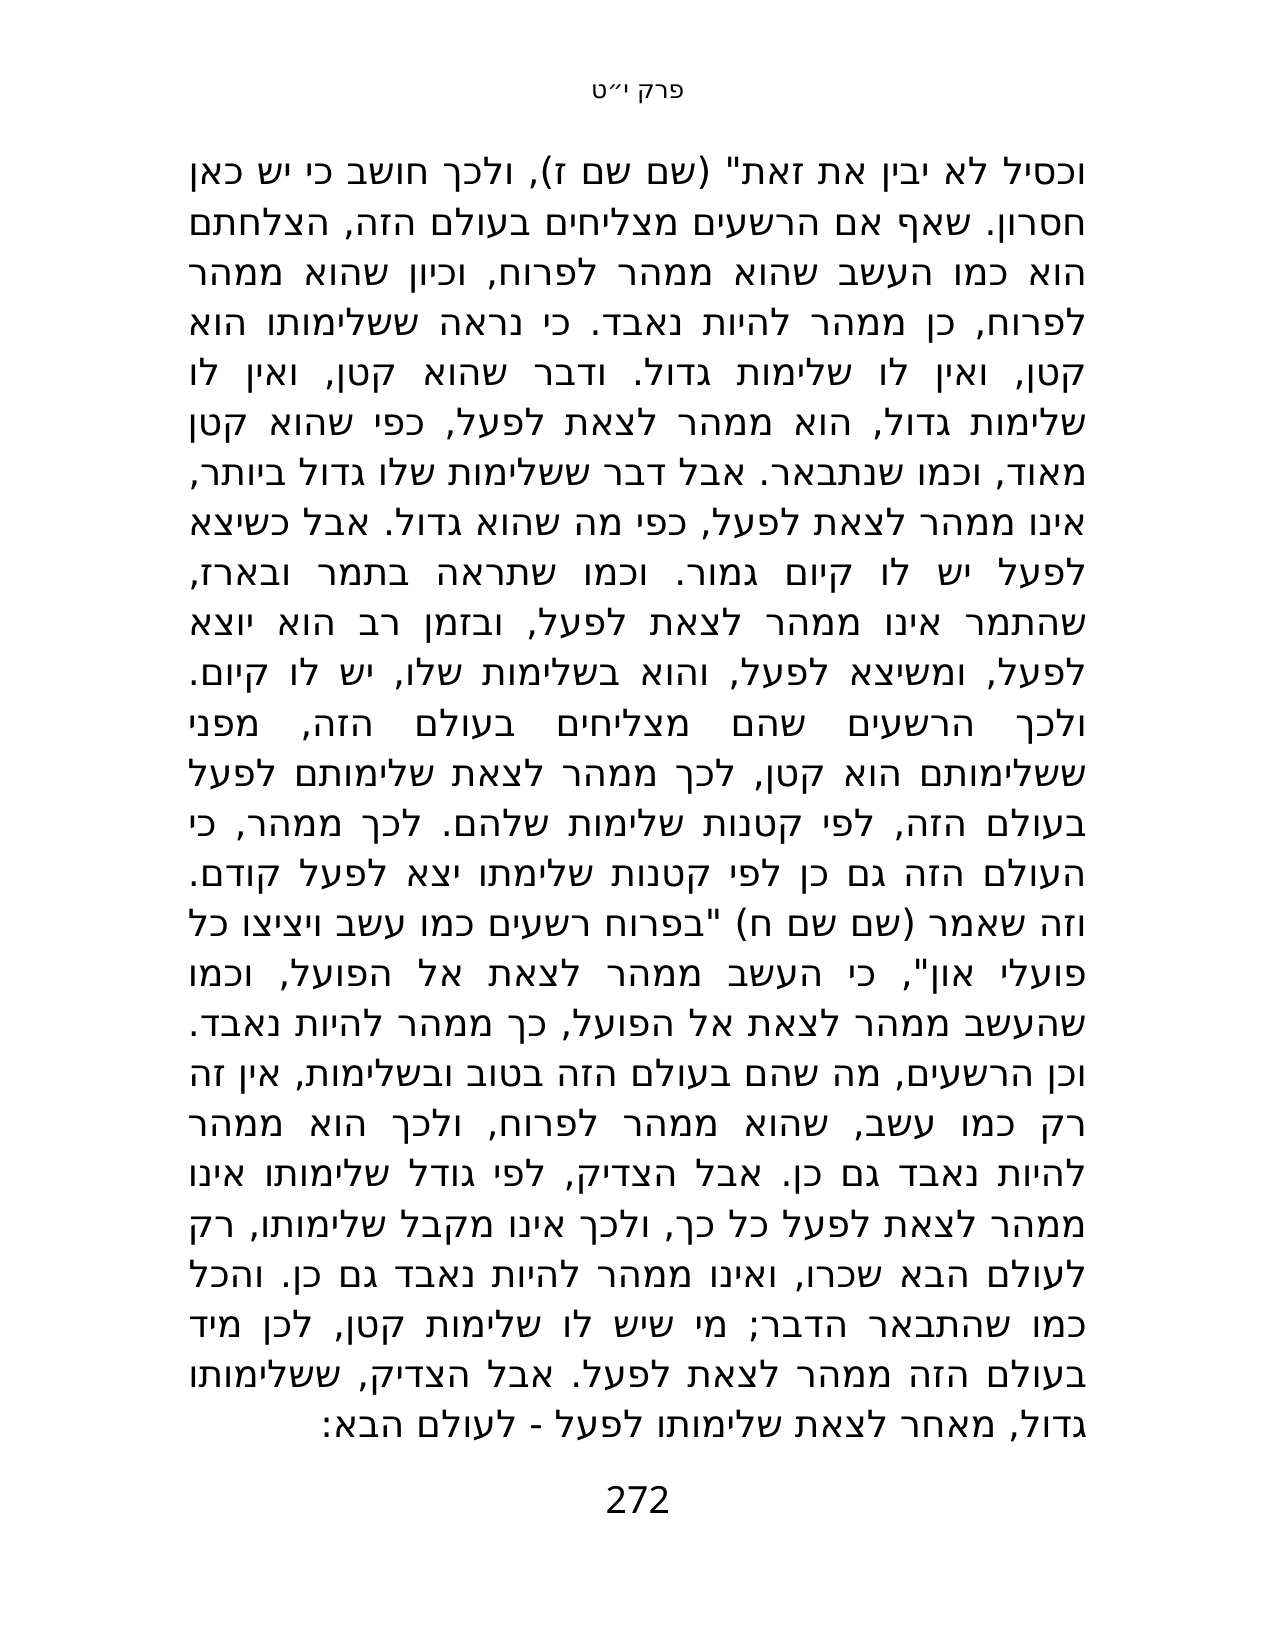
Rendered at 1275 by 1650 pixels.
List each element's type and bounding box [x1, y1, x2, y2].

text [187, 150, 1087, 1446]
